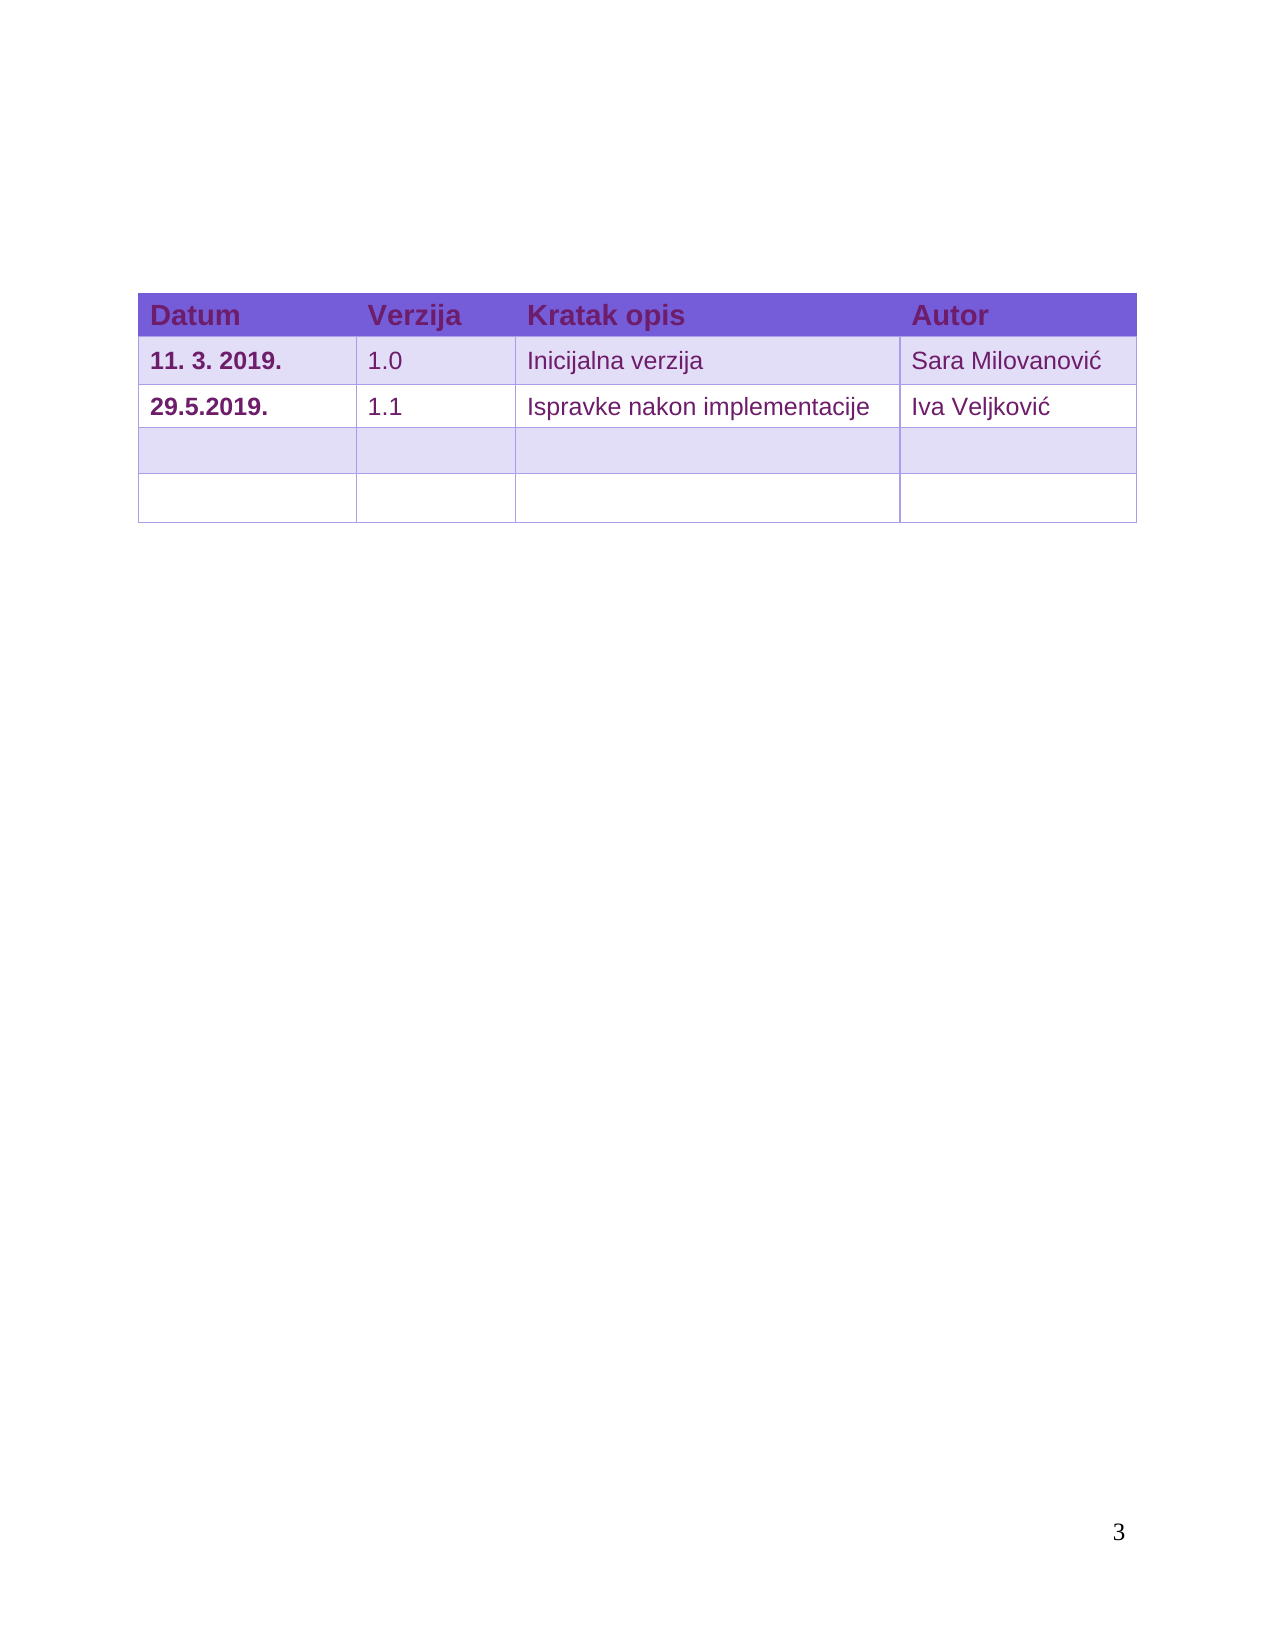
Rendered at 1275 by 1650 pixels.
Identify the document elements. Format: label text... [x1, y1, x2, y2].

table_header Verzija [357, 294, 515, 336]
table_cell [139, 428, 356, 473]
table_header Datum [139, 294, 356, 336]
table_header Autor [901, 294, 1136, 336]
table_cell [516, 428, 899, 473]
table_cell 29.5.2019. [139, 385, 356, 427]
table_cell 1.1 [357, 385, 515, 427]
table_header Kratak opis [516, 294, 899, 336]
table_cell [139, 474, 356, 522]
table_cell Sara Milovanović [901, 337, 1136, 384]
table_cell Inicijalna verzija [516, 337, 899, 384]
table_cell 1.0 [357, 337, 515, 384]
table_cell [901, 428, 1136, 473]
table_cell 11. 3. 2019. [139, 337, 356, 384]
table_cell [357, 428, 515, 473]
table_cell Iva Veljković [901, 385, 1136, 427]
table_cell Ispravke nakon implementacije [516, 385, 899, 427]
table_cell [357, 474, 515, 522]
table_cell [901, 474, 1136, 522]
table_cell [516, 474, 899, 522]
